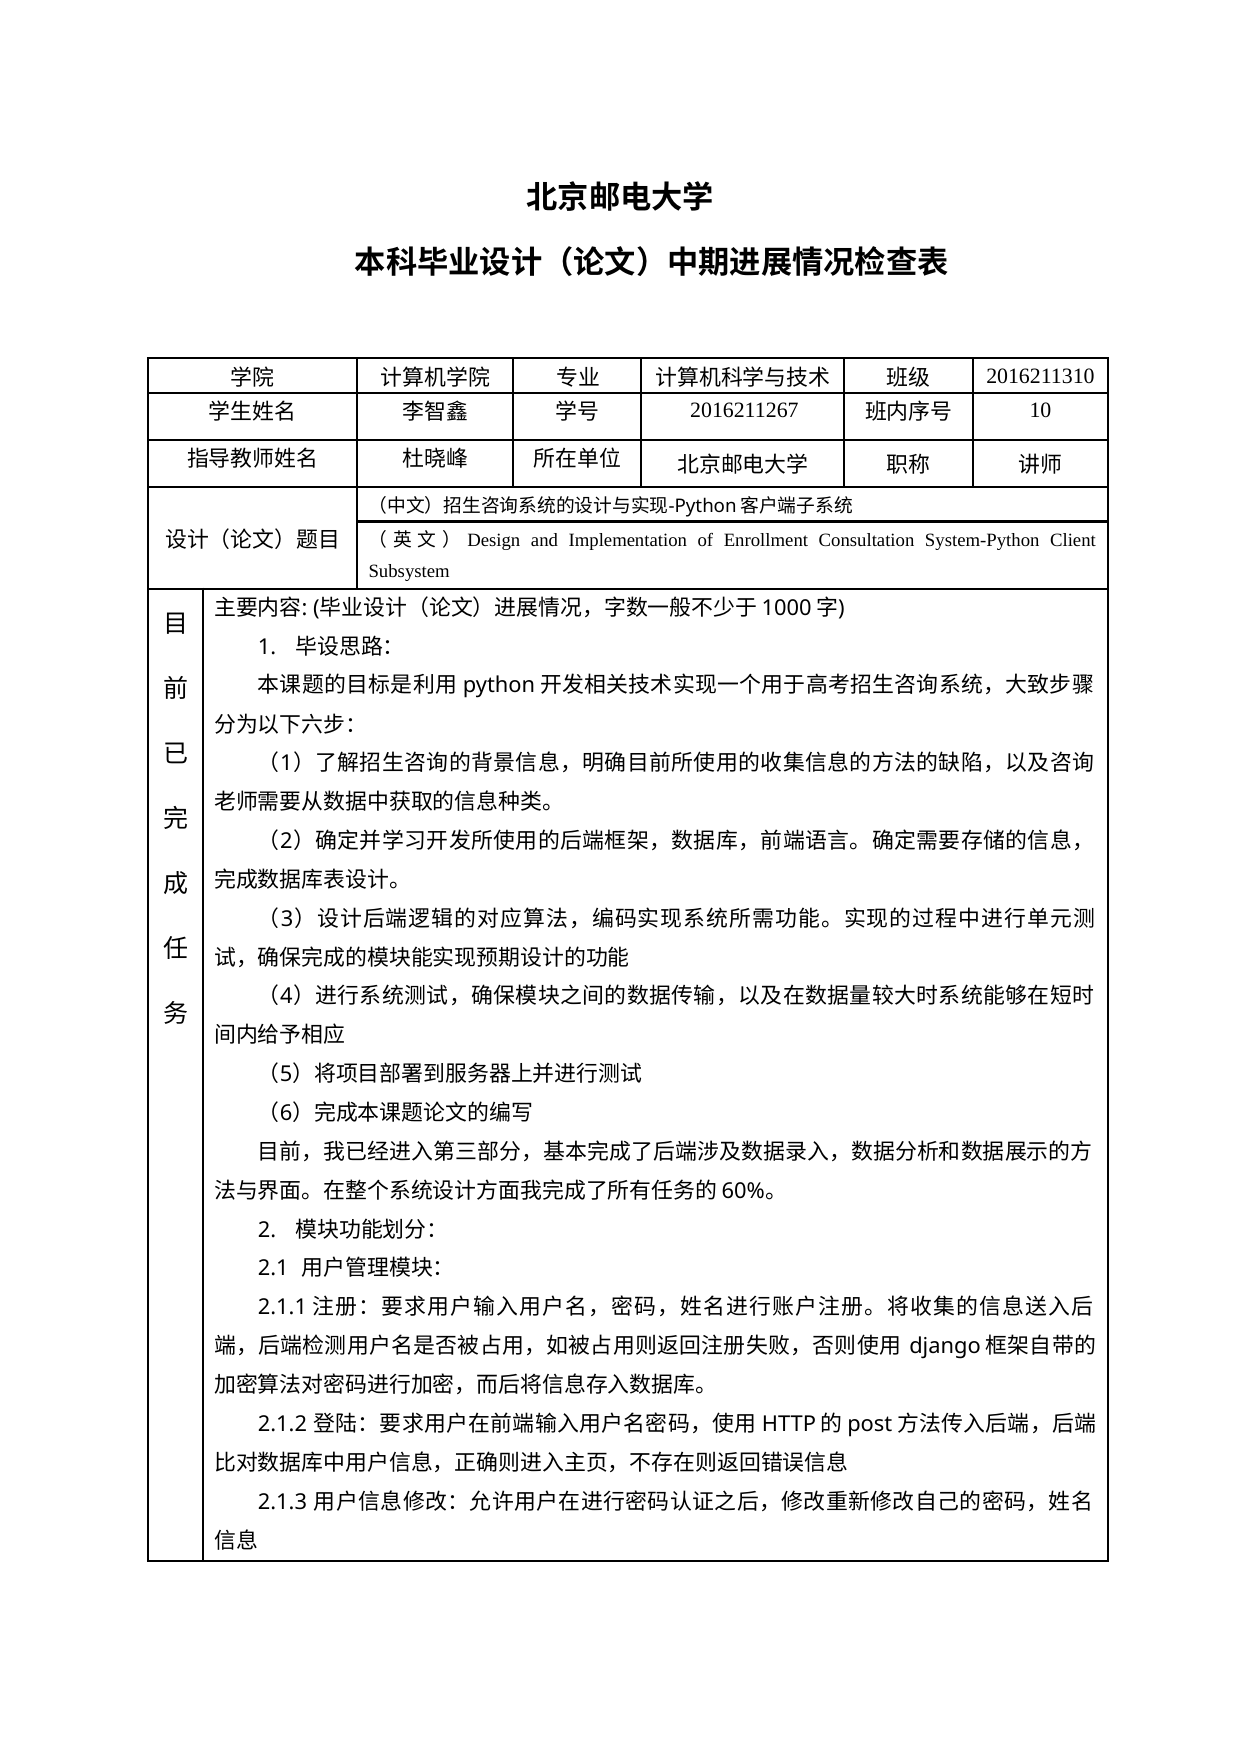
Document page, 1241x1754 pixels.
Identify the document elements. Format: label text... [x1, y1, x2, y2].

table_header 专业 [514, 359, 640, 392]
table_cell 职称 [845, 441, 972, 486]
table_cell 杜晓峰 [358, 441, 512, 486]
table_cell （中文）招生咨询系统的设计与实现-Python客户端子系统 [358, 488, 1107, 520]
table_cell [204, 590, 1107, 1560]
table_cell 2016211267 [642, 394, 843, 439]
table_cell 设计（论文）题目 [149, 488, 356, 587]
table_header 2016211310 [974, 359, 1107, 392]
table_cell 北京邮电大学 [642, 441, 843, 486]
table_header 班级 [845, 359, 972, 392]
table_cell 班内序号 [845, 394, 972, 439]
table_cell 学号 [514, 394, 640, 439]
table_cell 学生姓名 [149, 394, 356, 439]
text 本科毕业设计（论文）中期进展情况检查表 [148, 227, 1092, 292]
table_header 计算机学院 [358, 359, 512, 392]
table_cell 目前已完成任务 [149, 590, 202, 1560]
table_header 学院 [149, 359, 356, 392]
table_cell 李智鑫 [358, 394, 512, 439]
table_cell （英文）Design and Implementation of Enrollment Consultation System-Python Client Subsystem [358, 523, 1107, 587]
table_cell 指导教师姓名 [149, 441, 356, 486]
text 北京邮电大学 [148, 162, 1092, 227]
table_cell 所在单位 [514, 441, 640, 486]
table_header 计算机科学与技术 [642, 359, 843, 392]
table_cell 10 [974, 394, 1107, 439]
table_cell 讲师 [974, 441, 1107, 486]
